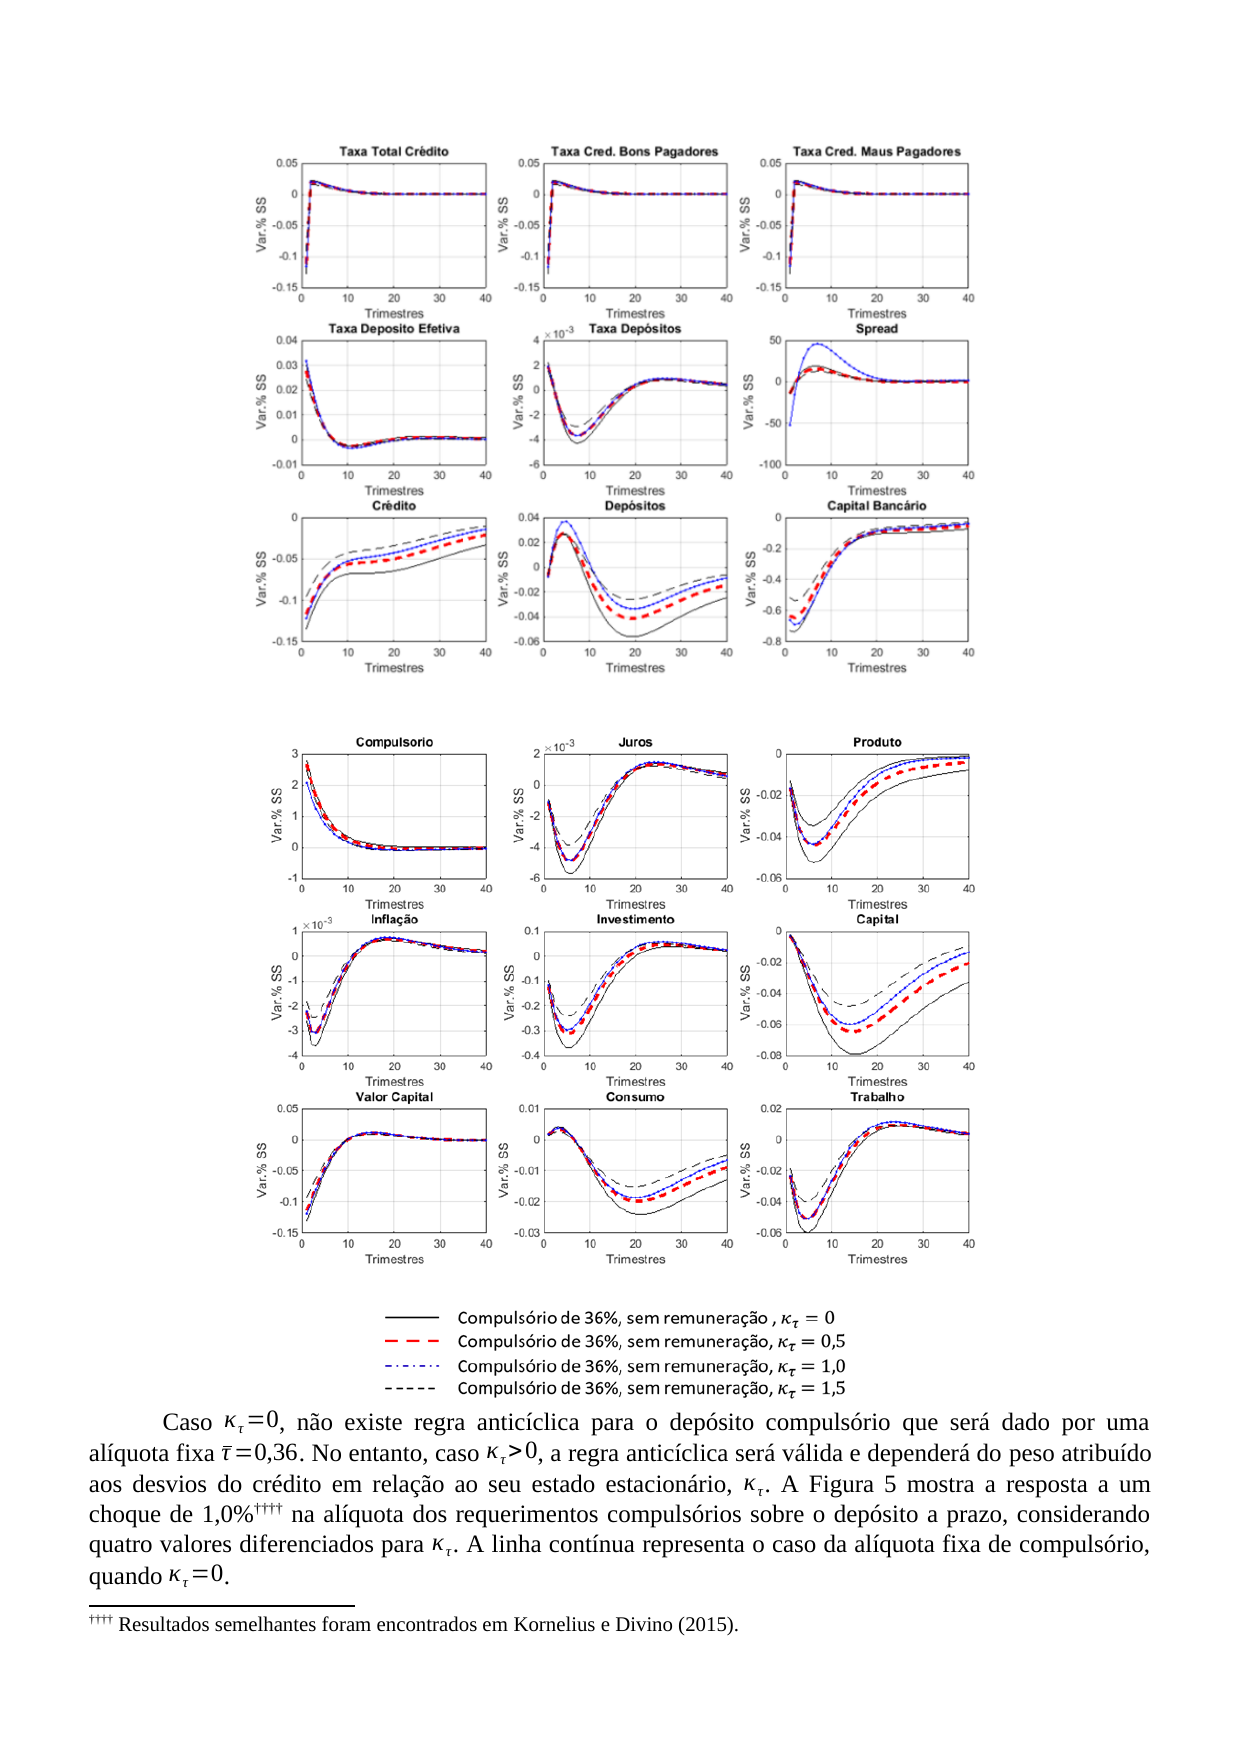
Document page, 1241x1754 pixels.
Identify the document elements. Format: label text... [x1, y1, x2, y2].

picture [190, 118, 1050, 1406]
text Caso , não existe regra anticíclica para o depósito compulsório que será dado por uma alíquota fixa . No entanto, caso , a regra anticíclica será válida e dependerá do peso atribuído aos desvios do crédito em relação ao seu estado estacionário, . A Figura 5 mostra a resposta a um choque de 1,0% na alíquota dos requerimentos compulsórios sobre o depósito a prazo, considerando quatro valores diferenciados para . A linha contínua representa o caso da alíquota fixa de compulsório, quando . [89, 1405, 1152, 1591]
